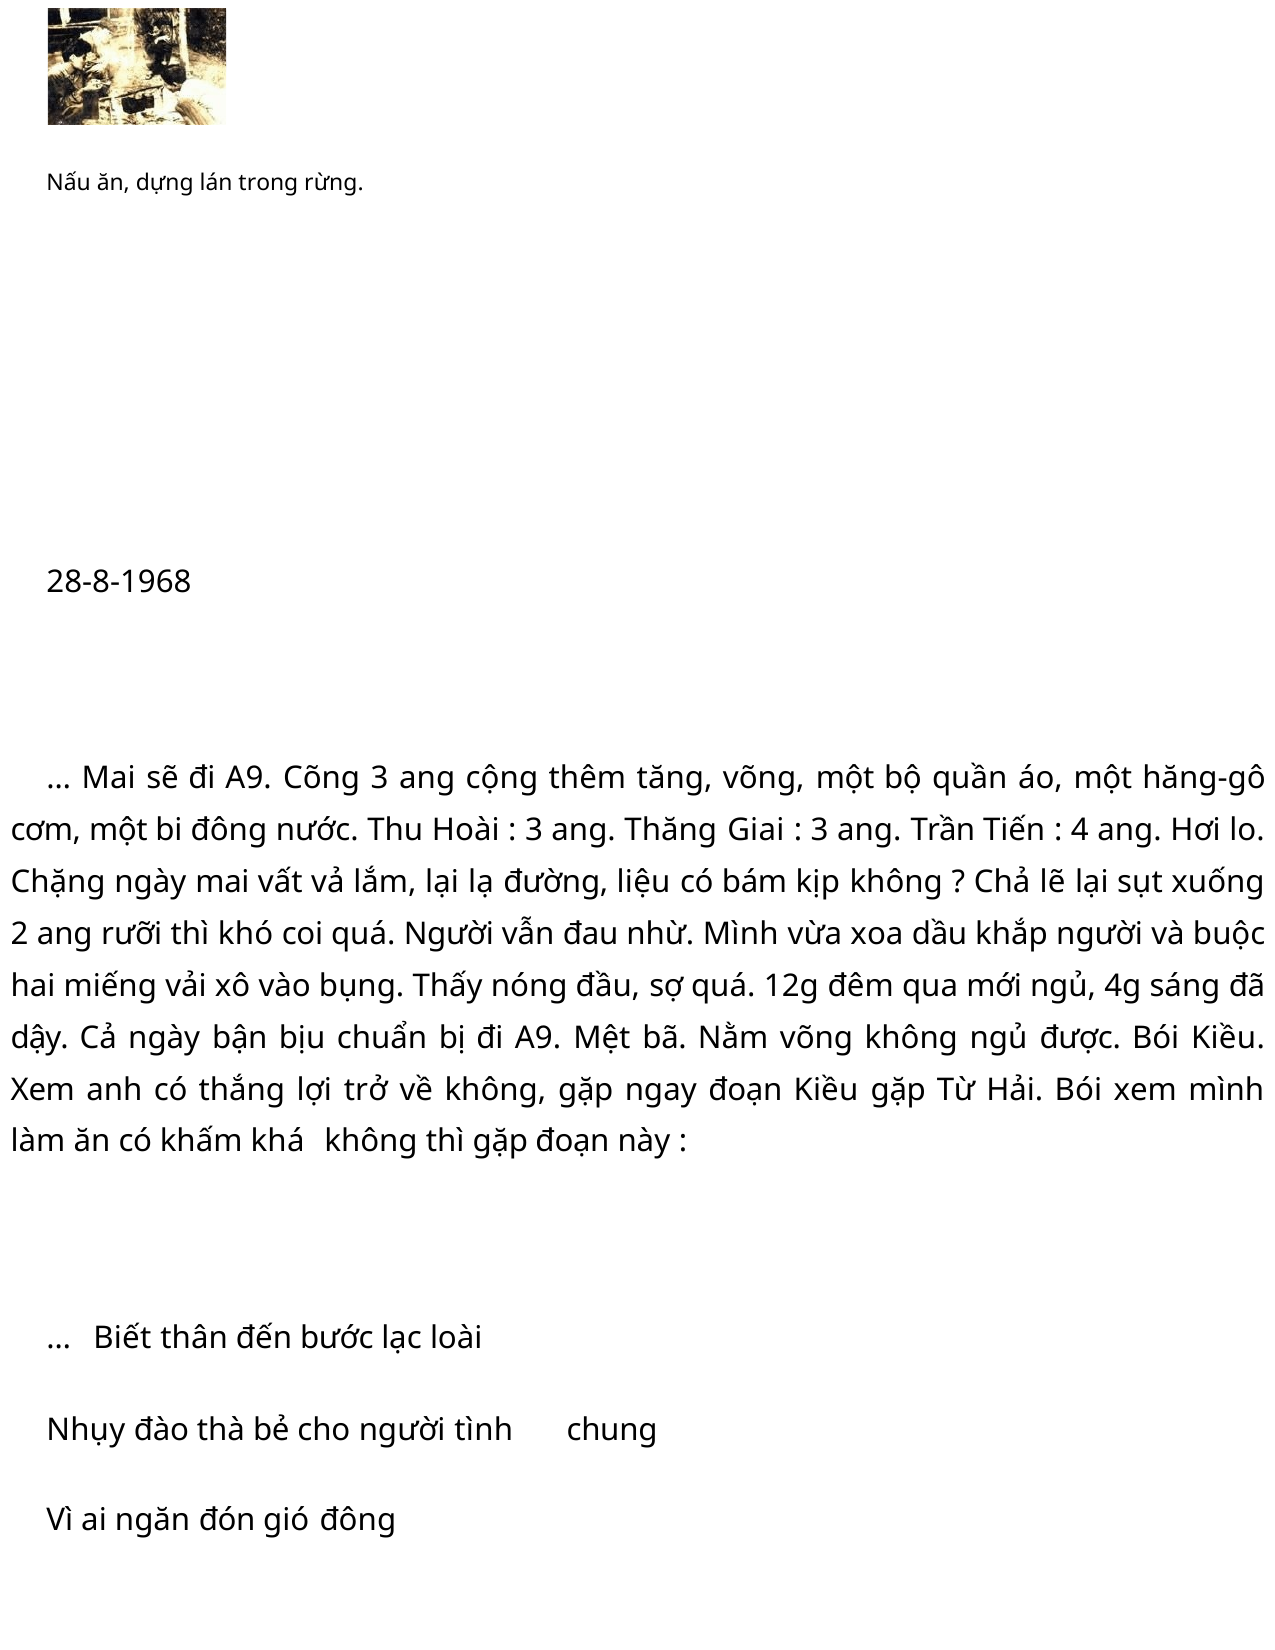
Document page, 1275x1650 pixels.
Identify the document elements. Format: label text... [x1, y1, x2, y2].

text … Biết thân đến bước lạc loài [46, 1315, 1275, 1358]
text Nhụy đào thà bẻ cho người tình chung Vì ai ngăn đón gió đông [46, 1407, 663, 1540]
text Nấu ăn, dựng lán trong rừng. [46, 166, 1275, 197]
picture [47, 8, 227, 125]
text … Mai sẽ đi A9. Cõng 3 ang cộng thêm tăng, võng, một bộ quần áo, một hăng-gô cơm, một bi đông nước. Thu Hoài : 3 ang. Thăng Giai : 3 ang. Trần Tiến : 4 ang. Hơi lo. Chặng ngày mai vất vả lắm, lại lạ đường, liệu có bám kịp không ? Chả lẽ lại sụt xuống 2 ang rưỡi thì khó coi quá. Người vẫn đau nhừ. Mình vừa xoa dầu khắp người và buộc hai miếng vải xô vào bụng. Thấy nóng đầu, sợ quá. 12g đêm qua mới ngủ, 4g sáng đã dậy. Cả ngày bận bịu chuẩn bị đi A9. Mệt bã. Nằm võng không ngủ được. Bói Kiều. Xem anh có thắng lợi trở về không, gặp ngay đoạn Kiều gặp Từ Hải. Bói xem mình làm ăn có khấm khá không thì gặp đoạn này : [10, 755, 1266, 1161]
text 28-8-1968 [46, 559, 1275, 602]
